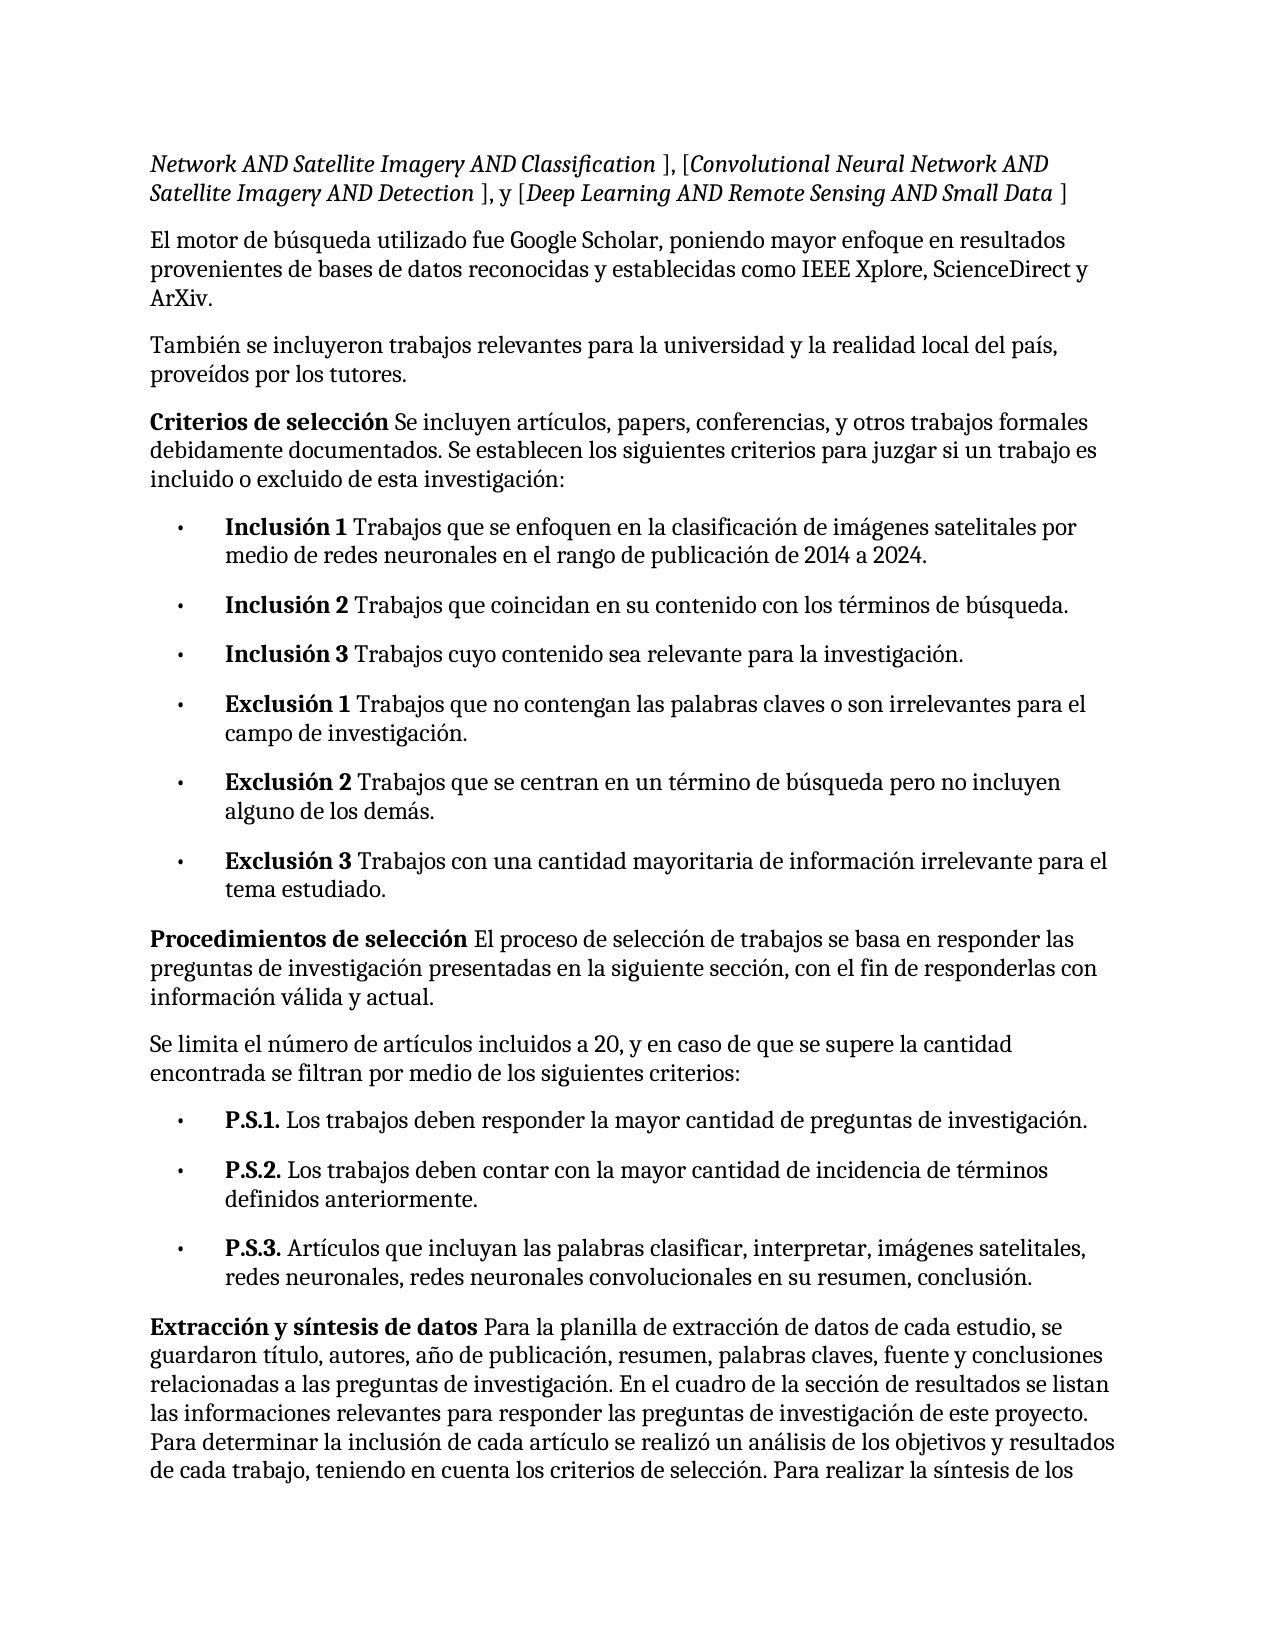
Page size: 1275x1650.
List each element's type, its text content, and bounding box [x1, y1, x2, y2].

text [150, 1312, 1125, 1485]
list Exclusión 2 Trabajos que se centran en un término de búsqueda pero no incluyen alguno de los demás. [175, 768, 1125, 826]
text También se incluyeron trabajos relevantes para la universidad y la realidad local del país, proveídos por los tutores. [150, 331, 1125, 389]
list Inclusión 2 Trabajos que coincidan en su contenido con los términos de búsqueda. [175, 591, 1125, 619]
list Inclusión 1 Trabajos que se enfoquen en la clasificación de imágenes satelitales por medio de redes neuronales en el rango de publicación de 2014 a 2024. [175, 512, 1125, 570]
list P.S.2. Los trabajos deben contar con la mayor cantidad de incidencia de términos definidos anteriormente. [175, 1156, 1125, 1213]
text Se limita el número de artículos incluidos a 20, y en caso de que se supere la cantidad encontrada se filtran por medio de los siguientes criterios: [150, 1030, 1125, 1087]
list P.S.1. Los trabajos deben responder la mayor cantidad de preguntas de investigación. [175, 1106, 1125, 1135]
text Procedimientos de selección El proceso de selección de trabajos se basa en responder las preguntas de investigación presentadas en la siguiente sección, con el fin de responderlas con información válida y actual. [150, 925, 1125, 1011]
list Exclusión 1 Trabajos que no contengan las palabras claves o son irrelevantes para el campo de investigación. [175, 690, 1125, 747]
text El motor de búsqueda utilizado fue Google Scholar, poniendo mayor enfoque en resultados provenientes de bases de datos reconocidas y establecidas como IEEE Xplore, ScienceDirect y ArXiv. [150, 226, 1125, 312]
list Exclusión 3 Trabajos con una cantidad mayoritaria de información irrelevante para el tema estudiado. [175, 847, 1125, 904]
list Inclusión 3 Trabajos cuyo contenido sea relevante para la investigación. [175, 640, 1125, 669]
list P.S.3. Artículos que incluyan las palabras clasificar, interpretar, imágenes satelitales, redes neuronales, redes neuronales convolucionales en su resumen, conclusión. [175, 1234, 1125, 1292]
text Criterios de selección Se incluyen artículos, papers, conferencias, y otros trabajos formales debidamente documentados. Se establecen los siguientes criterios para juzgar si un trabajo es incluido o excluido de esta investigación: [150, 407, 1125, 494]
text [150, 150, 1125, 207]
